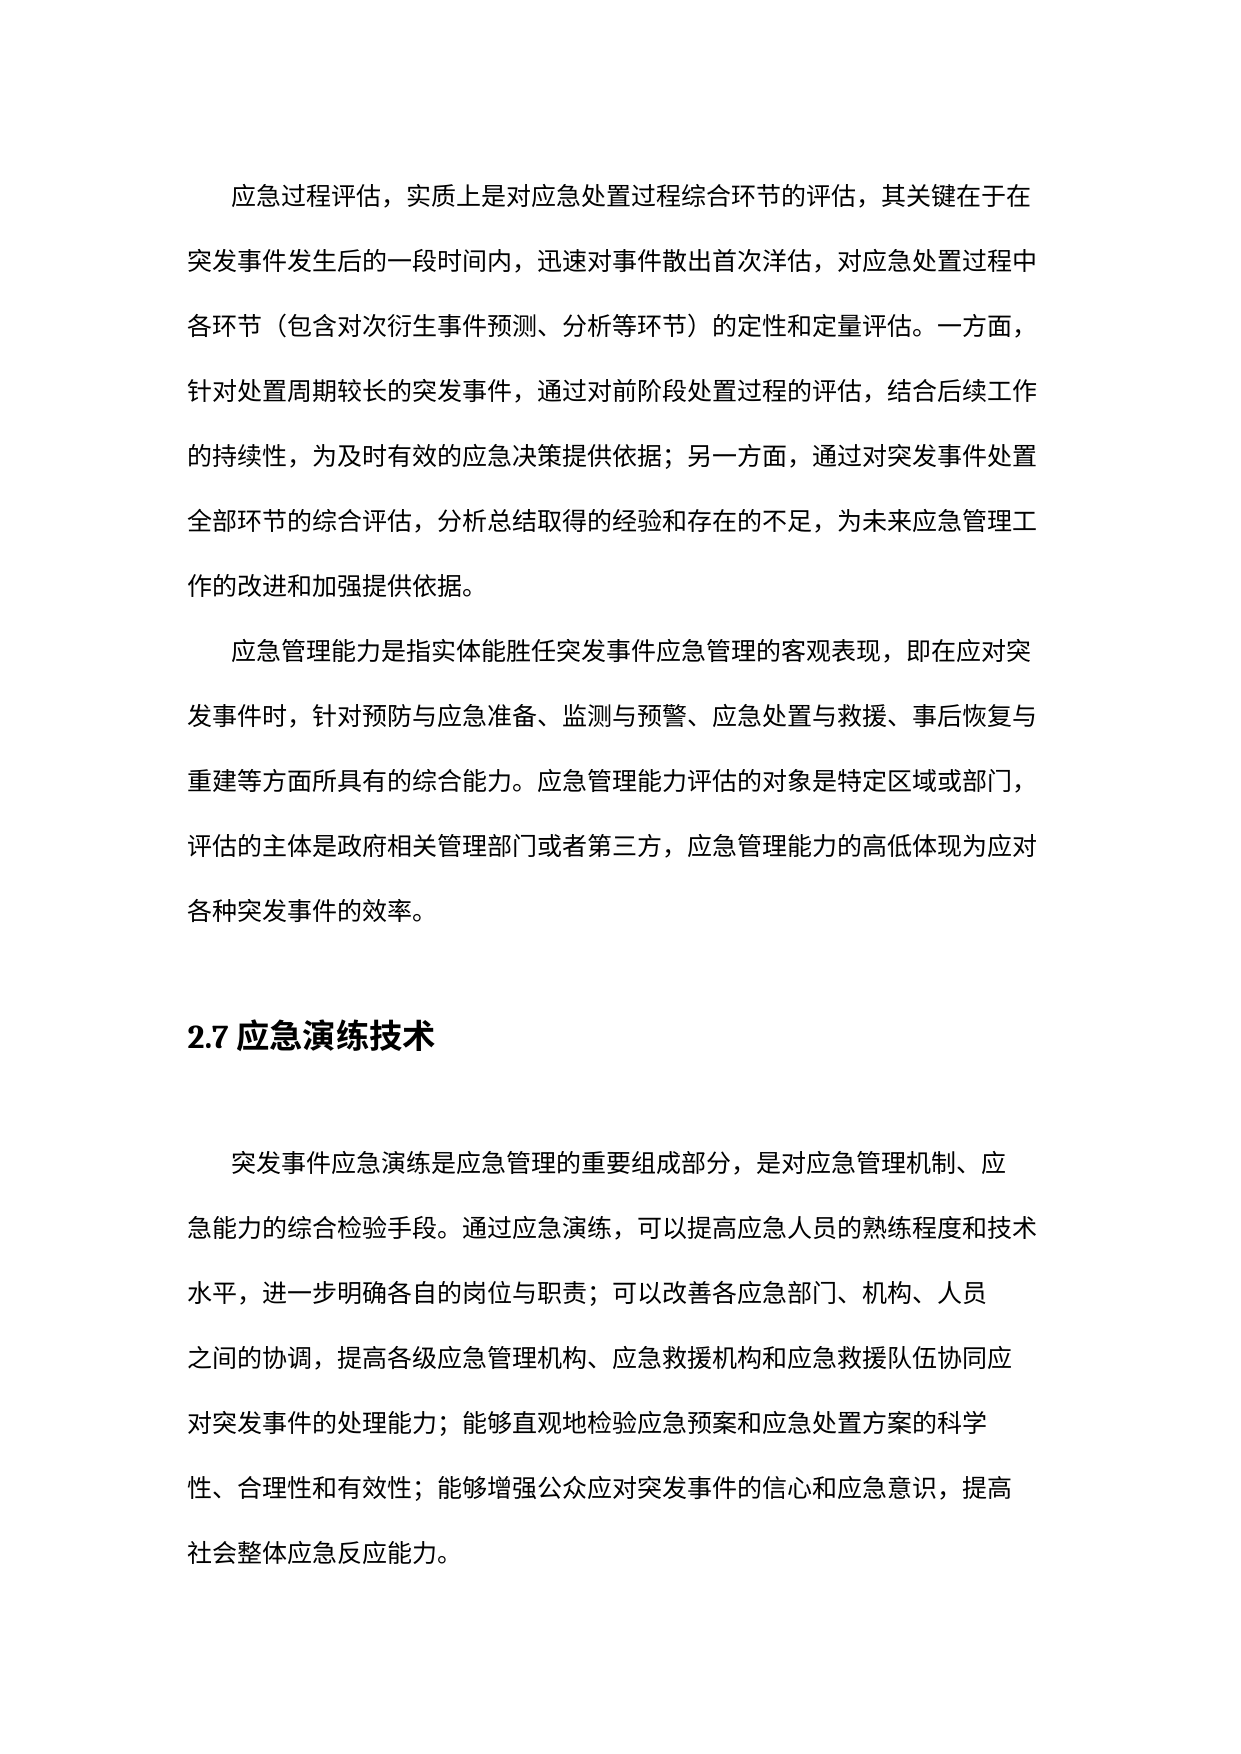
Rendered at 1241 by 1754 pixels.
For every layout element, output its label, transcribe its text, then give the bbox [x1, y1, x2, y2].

text 突发事件应急演练是应急管理的重要组成部分，是对应急管理机制、应 [187, 1129, 1053, 1194]
text 应急过程评估，实质上是对应急处置过程综合环节的评估，其关键在于在突发事件发生后的一段时间内，迅速对事件散出首次洋估，对应急处置过程中各环节（包含对次衍生事件预测、分析等环节）的定性和定量评估。一方面，针对处置周期较长的突发事件，通过对前阶段处置过程的评估，结合后续工作的持续性，为及时有效的应急决策提供依据；另一方面，通过对突发事件处置全部环节的综合评估，分析总结取得的经验和存在的不足，为未来应急管理工作的改进和加强提供依据。 [187, 162, 1053, 617]
text 应急管理能力是指实体能胜任突发事件应急管理的客观表现，即在应对突发事件时，针对预防与应急准备、监测与预警、应急处置与救援、事后恢复与重建等方面所具有的综合能力。应急管理能力评估的对象是特定区域或部门，评估的主体是政府相关管理部门或者第三方，应急管理能力的高低体现为应对各种突发事件的效率。 [187, 617, 1053, 942]
text 对突发事件的处理能力；能够直观地检验应急预案和应急处置方案的科学 [187, 1389, 1053, 1454]
text 社会整体应急反应能力。 [187, 1519, 1053, 1584]
text 性、合理性和有效性；能够增强公众应对突发事件的信心和应急意识，提高 [187, 1454, 1053, 1519]
text 急能力的综合检验手段。通过应急演练，可以提高应急人员的熟练程度和技术水平，进一步明确各自的岗位与职责；可以改善各应急部门、机构、人员 [187, 1194, 1053, 1324]
text 之间的协调，提高各级应急管理机构、应急救援机构和应急救援队伍协同应 [187, 1324, 1053, 1389]
subtitle 2.7 应急演练技术 [187, 1002, 1053, 1067]
